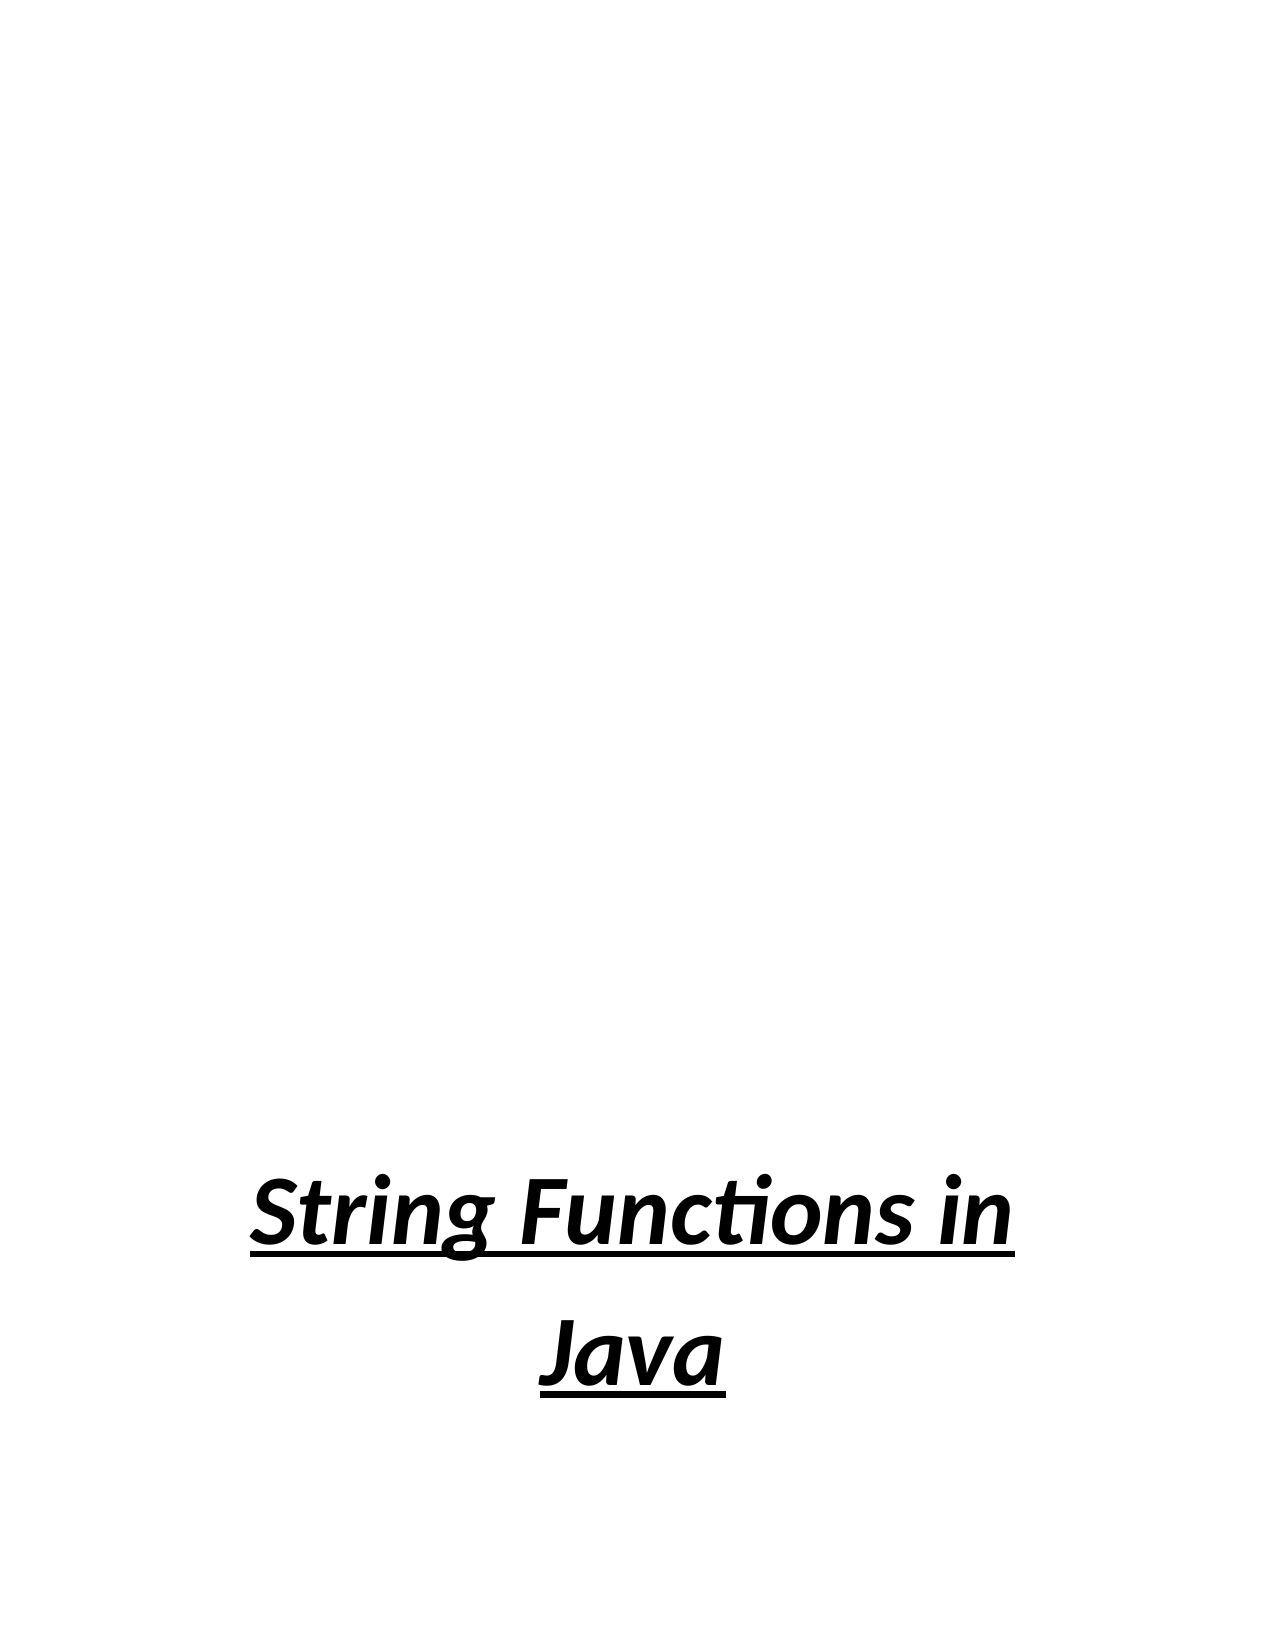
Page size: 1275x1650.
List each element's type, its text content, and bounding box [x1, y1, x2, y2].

text String Functions in Java [150, 1147, 1125, 1410]
